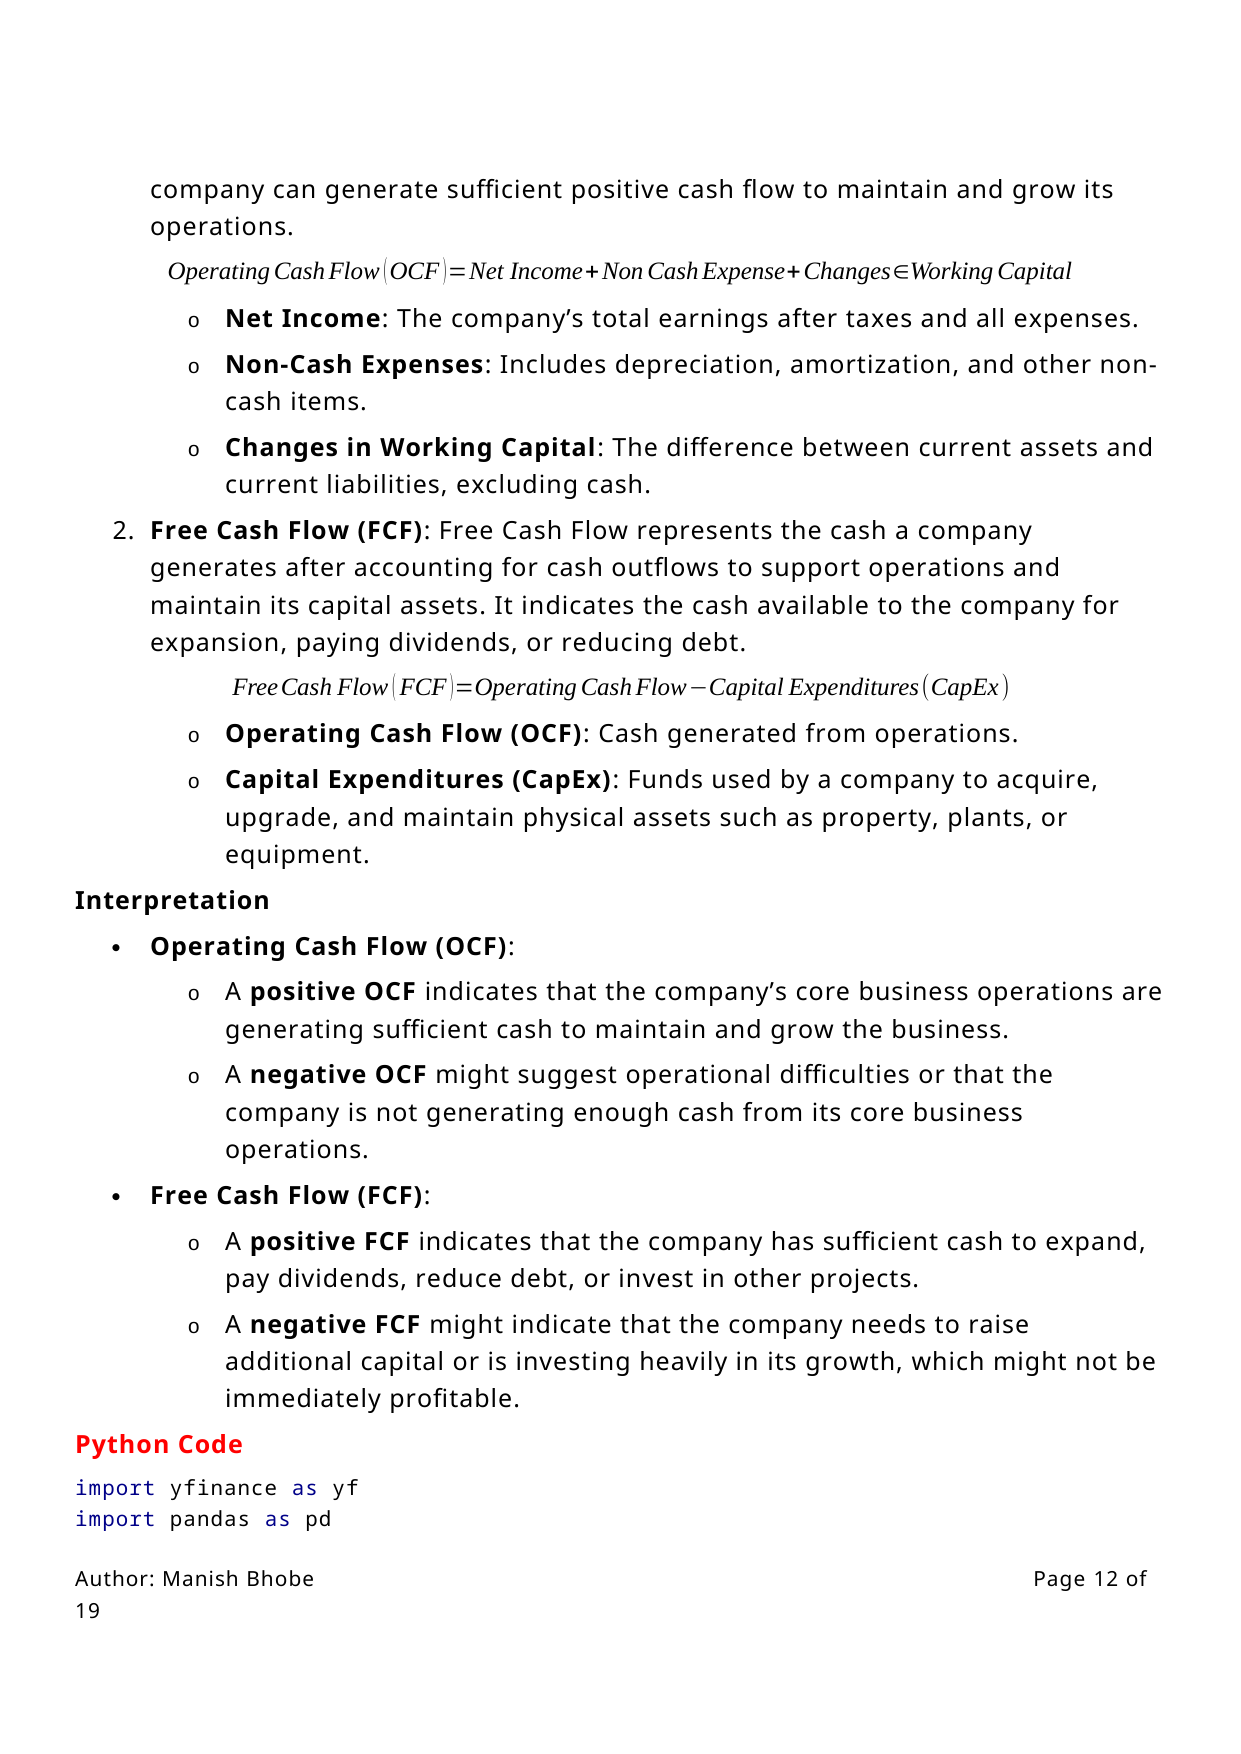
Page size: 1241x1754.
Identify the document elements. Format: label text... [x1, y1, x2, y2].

list Net Income: The company’s total earnings after taxes and all expenses. [187, 301, 1165, 334]
list A negative OCF might suggest operational difficulties or that the company is not generating enough cash from its core business operations. [187, 1057, 1165, 1166]
list A positive OCF indicates that the company’s core business operations are generating sufficient cash to maintain and grow the business. [187, 974, 1165, 1045]
list Capital Expenditures (CapEx): Funds used by a company to acquire, upgrade, and maintain physical assets such as property, plants, or equipment. [187, 762, 1165, 871]
list Changes in Working Capital: The difference between current assets and current liabilities, excluding cash. [187, 429, 1165, 501]
list A negative FCF might indicate that the company needs to raise additional capital or is investing heavily in its growth, which might not be immediately profitable. [187, 1306, 1165, 1415]
text Python Code [75, 1427, 1165, 1461]
list Non-Cash Expenses: Includes depreciation, amortization, and other non-cash items. [187, 346, 1165, 418]
list Operating Cash Flow (OCF): [112, 928, 1165, 962]
list Free Cash Flow (FCF): [112, 1177, 1165, 1212]
text Interpretation [75, 882, 1165, 916]
list Free Cash Flow (FCF): Free Cash Flow represents the cash a company generates after accounting for cash outflows to support operations and maintain its capital assets. It indicates the cash available to the company for expansion, paying dividends, or reducing debt. [112, 512, 1165, 659]
list A positive FCF indicates that the company has sufficient cash to expand, pay dividends, reduce debt, or invest in other projects. [187, 1223, 1165, 1295]
list Operating Cash Flow (OCF): Cash generated from operations. [187, 716, 1165, 750]
